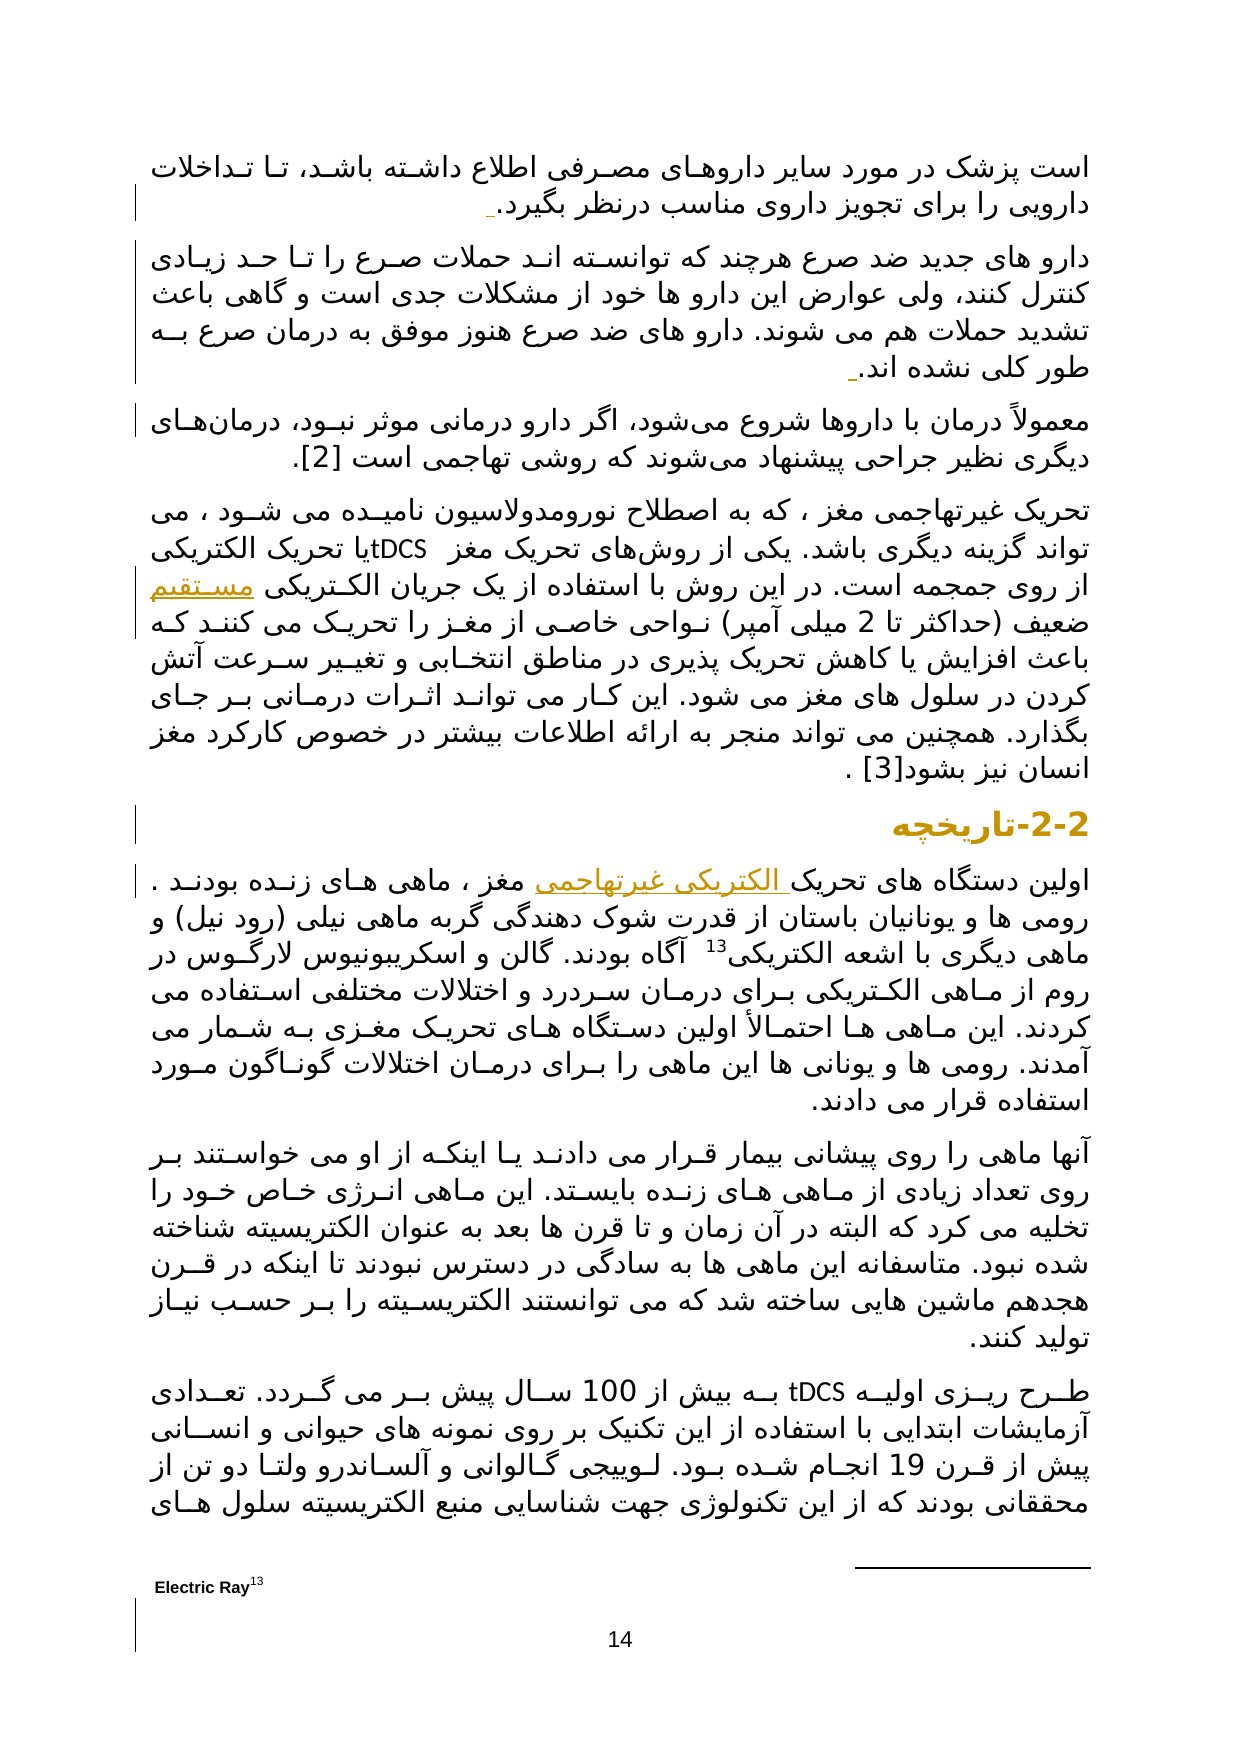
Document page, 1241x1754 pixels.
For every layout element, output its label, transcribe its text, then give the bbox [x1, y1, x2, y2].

text 2-2-تاریخچه [150, 805, 1090, 844]
text دارو های جدید ضد صرع هرچند که توانسته اند حملات صرع را تا حد زیادی کنترل کنند، ولی عوارض این دارو ها خود از مشکلات جدی است و گاهی باعث تشدید حملات هم می شوند. دارو های ضد صرع هنوز موفق به درمان صرع به طور کلی نشده اند. [150, 240, 1090, 384]
text آنها ماهی را روی پیشانی بیمار قرار می دادند یا اینکه از او می خواستند بر روی تعداد زیادی از ماهی های زنده بایستد. این ماهی انرژی خاص خود را تخلیه می کرد که البته در آن زمان و تا قرن ها بعد به عنوان الکتریسیته شناخته شده نبود. متاسفانه این ماهی ها به سادگی در دسترس نبودند تا اینکه در قرن هجدهم ماشین هایی ساخته شد که می توانستند الکتریسیته را بر حسب نیاز تولید کنند. [150, 1137, 1090, 1354]
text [150, 150, 1090, 221]
text معمولاً درمان با داروها شروع می‌شود، اگر دارو درمانی موثر نبود، درمان‌های دیگری نظیر جراحی پیشنهاد می‌شوند که روشی تهاجمی است [2]. [150, 403, 1090, 474]
text اولین دستگاه های تحریک مغز ، ماهی های زنده بودند . رومی ها و یونانیان باستان از قدرت شوک دهندگی گربه ماهی نیلی (رود نیل) و ماهی دیگری با اشعه الکتریکی آگاه بودند. گالن و اسکریبونیوس لارگوس در روم از ماهی الکتریکی برای درمان سردرد و اختلالات مختلفی استفاده می کردند. این ماهی ها احتمالأ اولین دستگاه های تحریک مغزی به شمار می آمدند. رومی ها و یونانی ها این ماهی را برای درمان اختلالات گوناگون مورد استفاده قرار می دادند. [150, 863, 1090, 1117]
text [150, 1373, 1090, 1519]
text تحریک غیرتهاجمی مغز ، که به اصطلاح نورومدولاسیون نامیده می شود ، می تواند گزینه دیگری باشد. یکی از روش‌های تحریک مغز tDCSیا تحریک الکتریکی از روی جمجمه است. در این روش با استفاده از یک جریان الکتریکی ضعیف (حداکثر تا 2 میلی آمپر) نواحی خاصی از مغز را تحریک می کنند که باعث افزایش یا کاهش تحریک پذیری در مناطق انتخابی و تغییر سرعت آتش کردن در سلول های مغز می شود. این کار می تواند اثرات درمانی بر جای بگذارد. همچنین می تواند منجر به ارائه اطلاعات بیشتر در خصوص کارکرد مغز انسان نیز بشود[3] . [150, 493, 1090, 786]
